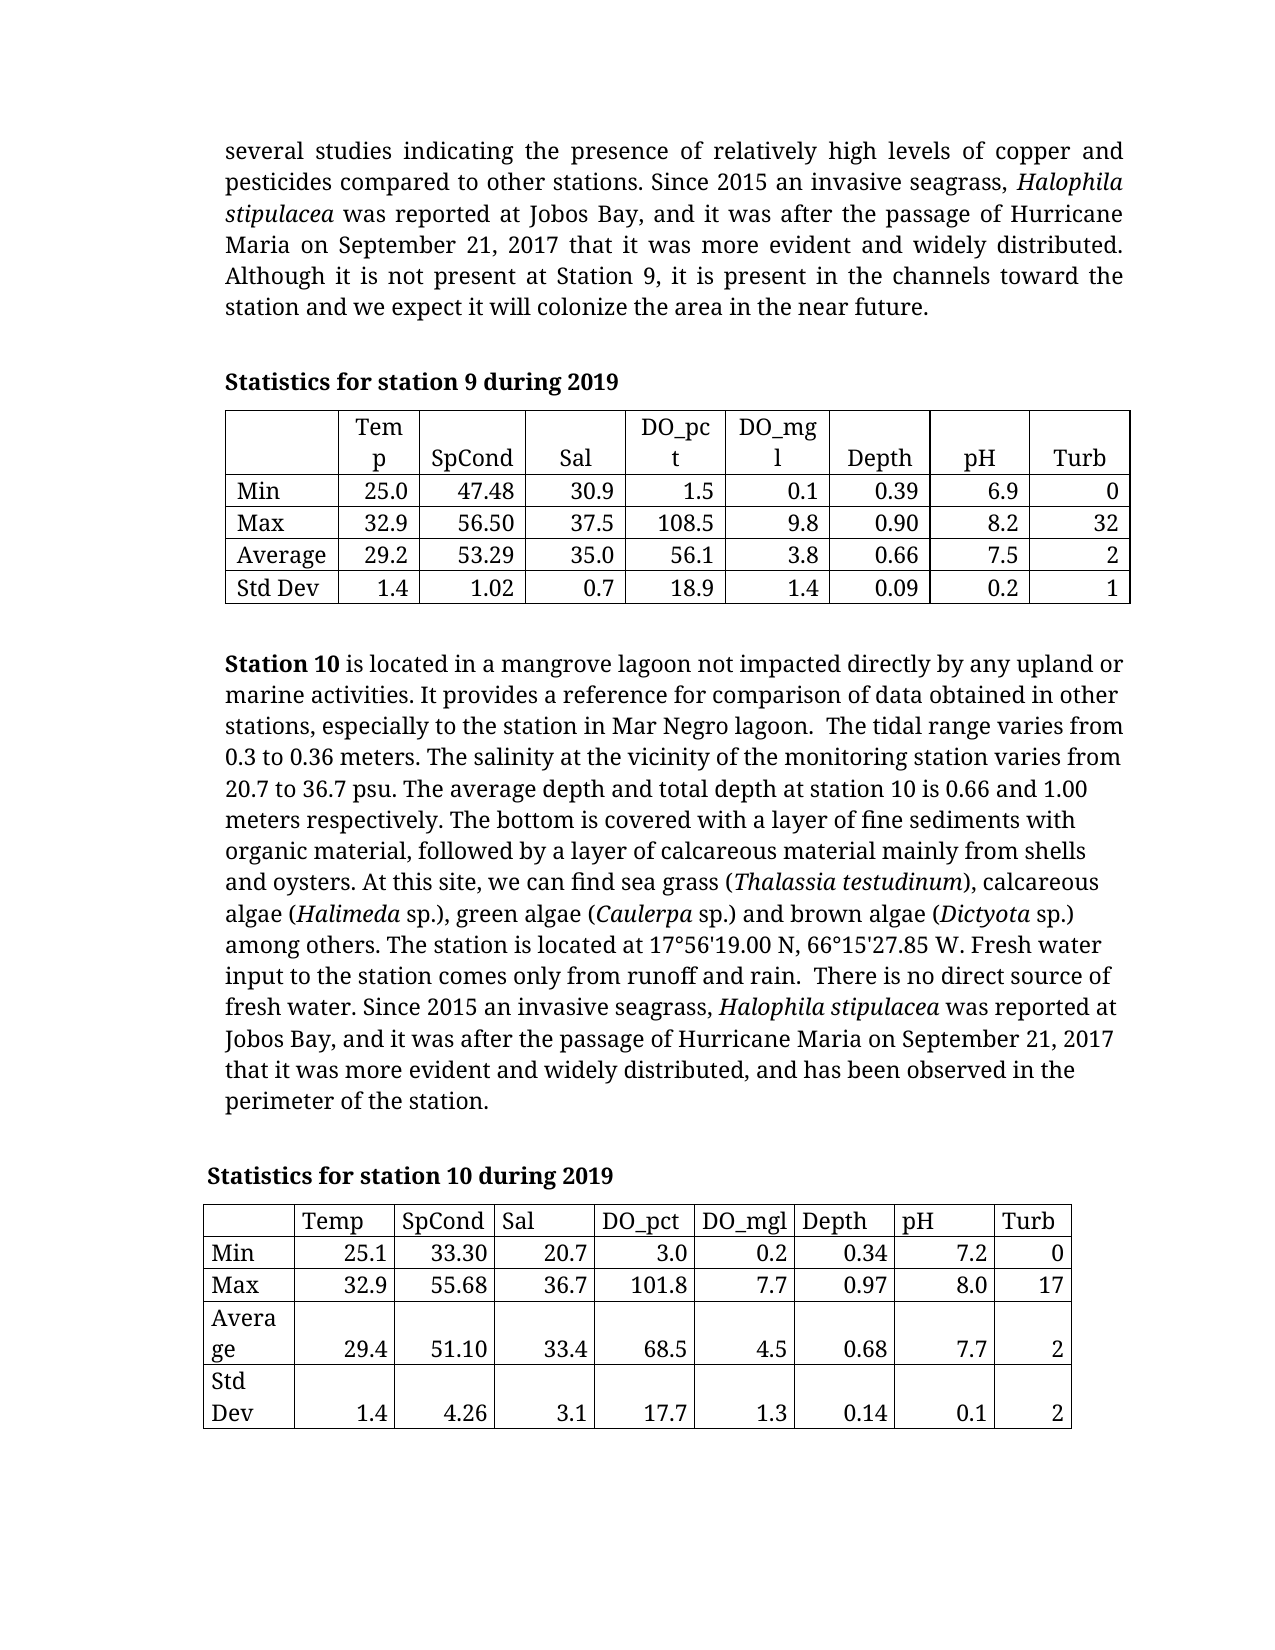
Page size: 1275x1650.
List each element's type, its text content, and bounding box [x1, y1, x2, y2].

table_cell 1.4 [339, 571, 419, 603]
table_cell 0.90 [830, 507, 929, 538]
table_cell 7.7 [695, 1269, 794, 1301]
table_cell 37.5 [526, 507, 625, 538]
table_header SpCond [420, 411, 525, 473]
text Statistics for station 10 during 2019 [207, 1160, 1125, 1191]
table_cell 1 [1030, 571, 1129, 603]
table_cell 20.7 [495, 1237, 594, 1268]
table_cell 25.1 [295, 1237, 394, 1268]
table_cell Average [204, 1302, 294, 1364]
table_cell 0.97 [795, 1269, 894, 1301]
table_cell 33.4 [495, 1302, 594, 1364]
table_cell Std Dev [226, 571, 338, 603]
table_cell 108.5 [626, 507, 725, 538]
text Statistics for station 9 during 2019 [225, 366, 1125, 397]
table_cell 30.9 [526, 475, 625, 506]
table_cell 2 [995, 1302, 1071, 1364]
table_cell 0.68 [795, 1302, 894, 1364]
table_cell 7.7 [895, 1302, 994, 1364]
table_cell 18.9 [626, 571, 725, 603]
table_header Sal [495, 1205, 594, 1236]
table_cell 32.9 [339, 507, 419, 538]
table_cell 47.48 [420, 475, 525, 506]
table_header Depth [830, 411, 929, 473]
table_cell 35.0 [526, 539, 625, 570]
table_cell 8.2 [931, 507, 1029, 538]
table_cell 1.4 [726, 571, 829, 603]
table_cell Min [204, 1237, 294, 1268]
table_cell 1.4 [295, 1365, 394, 1428]
table_cell 32 [1030, 507, 1129, 538]
table_cell 6.9 [931, 475, 1029, 506]
table_header pH [931, 411, 1029, 473]
table_cell Max [226, 507, 338, 538]
table_cell 32.9 [295, 1269, 394, 1301]
table_cell 0.39 [830, 475, 929, 506]
table_header DO_mgl [726, 411, 829, 473]
table_header Sal [526, 411, 625, 473]
table_cell 0.1 [895, 1365, 994, 1428]
table_cell 9.8 [726, 507, 829, 538]
table_cell 0.34 [795, 1237, 894, 1268]
table_header [204, 1205, 294, 1236]
table_cell 36.7 [495, 1269, 594, 1301]
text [225, 135, 1125, 322]
table_cell 0 [995, 1237, 1071, 1268]
table_cell Average [226, 539, 338, 570]
table_cell 29.2 [339, 539, 419, 570]
table_cell 0.66 [830, 539, 929, 570]
table_cell 2 [995, 1365, 1071, 1428]
table_header SpCond [395, 1205, 494, 1236]
table_cell Max [204, 1269, 294, 1301]
table_header Depth [795, 1205, 894, 1236]
table_cell 29.4 [295, 1302, 394, 1364]
table_header Temp [339, 411, 419, 473]
table_cell 2 [1030, 539, 1129, 570]
table_cell Std Dev [204, 1365, 294, 1428]
table_cell Min [226, 475, 338, 506]
table_cell 3.1 [495, 1365, 594, 1428]
table_cell 1.5 [626, 475, 725, 506]
table_cell 8.0 [895, 1269, 994, 1301]
table_cell 51.10 [395, 1302, 494, 1364]
table_header [226, 411, 338, 473]
table_cell 3.0 [595, 1237, 694, 1268]
table_cell 56.1 [626, 539, 725, 570]
text Station 10 is located in a mangrove lagoon not impacted directly by any upland or marine activities. It provides a reference for comparison of data obtained in other stations, especially to the station in Mar Negro lagoon. The tidal range varies from 0.3 to 0.36 meters. The salinity at the vicinity of the monitoring station varies from 20.7 to 36.7 psu. The average depth and total depth at station 10 is 0.66 and 1.00 meters respectively. The bottom is covered with a layer of fine sediments with organic material, followed by a layer of calcareous material mainly from shells and oysters. At this site, we can find sea grass (Thalassia testudinum), calcareous algae (Halimeda sp.), green algae (Caulerpa sp.) and brown algae (Dictyota sp.) among others. The station is located at 17°56'19.00 N, 66°15'27.85 W. Fresh water input to the station comes only from runoff and rain. There is no direct source of fresh water. Since 2015 an invasive seagrass, Halophila stipulacea was reported at Jobos Bay, and it was after the passage of Hurricane Maria on September 21, 2017 that it was more evident and widely distributed, and has been observed in the perimeter of the station. [225, 647, 1125, 1116]
table_cell 56.50 [420, 507, 525, 538]
table_cell 0 [1030, 475, 1129, 506]
table_header DO_mgl [695, 1205, 794, 1236]
table_cell 17.7 [595, 1365, 694, 1428]
table_cell 3.8 [726, 539, 829, 570]
table_cell 4.5 [695, 1302, 794, 1364]
table_cell 101.8 [595, 1269, 694, 1301]
table_cell 25.0 [339, 475, 419, 506]
table_header DO_pct [626, 411, 725, 473]
table_cell 33.30 [395, 1237, 494, 1268]
table_header pH [895, 1205, 994, 1236]
table_cell 7.5 [931, 539, 1029, 570]
table_cell 55.68 [395, 1269, 494, 1301]
table_cell 0.7 [526, 571, 625, 603]
table_cell 53.29 [420, 539, 525, 570]
table_header DO_pct [595, 1205, 694, 1236]
table_cell 0.2 [931, 571, 1029, 603]
table_cell 68.5 [595, 1302, 694, 1364]
table_cell 0.2 [695, 1237, 794, 1268]
table_header Temp [295, 1205, 394, 1236]
table_header Turb [995, 1205, 1071, 1236]
table_cell 1.02 [420, 571, 525, 603]
table_cell 0.14 [795, 1365, 894, 1428]
table_cell 0.1 [726, 475, 829, 506]
table_cell 0.09 [830, 571, 929, 603]
table_cell 4.26 [395, 1365, 494, 1428]
table_cell 7.2 [895, 1237, 994, 1268]
table_cell 1.3 [695, 1365, 794, 1428]
table_cell 17 [995, 1269, 1071, 1301]
table_header Turb [1030, 411, 1129, 473]
